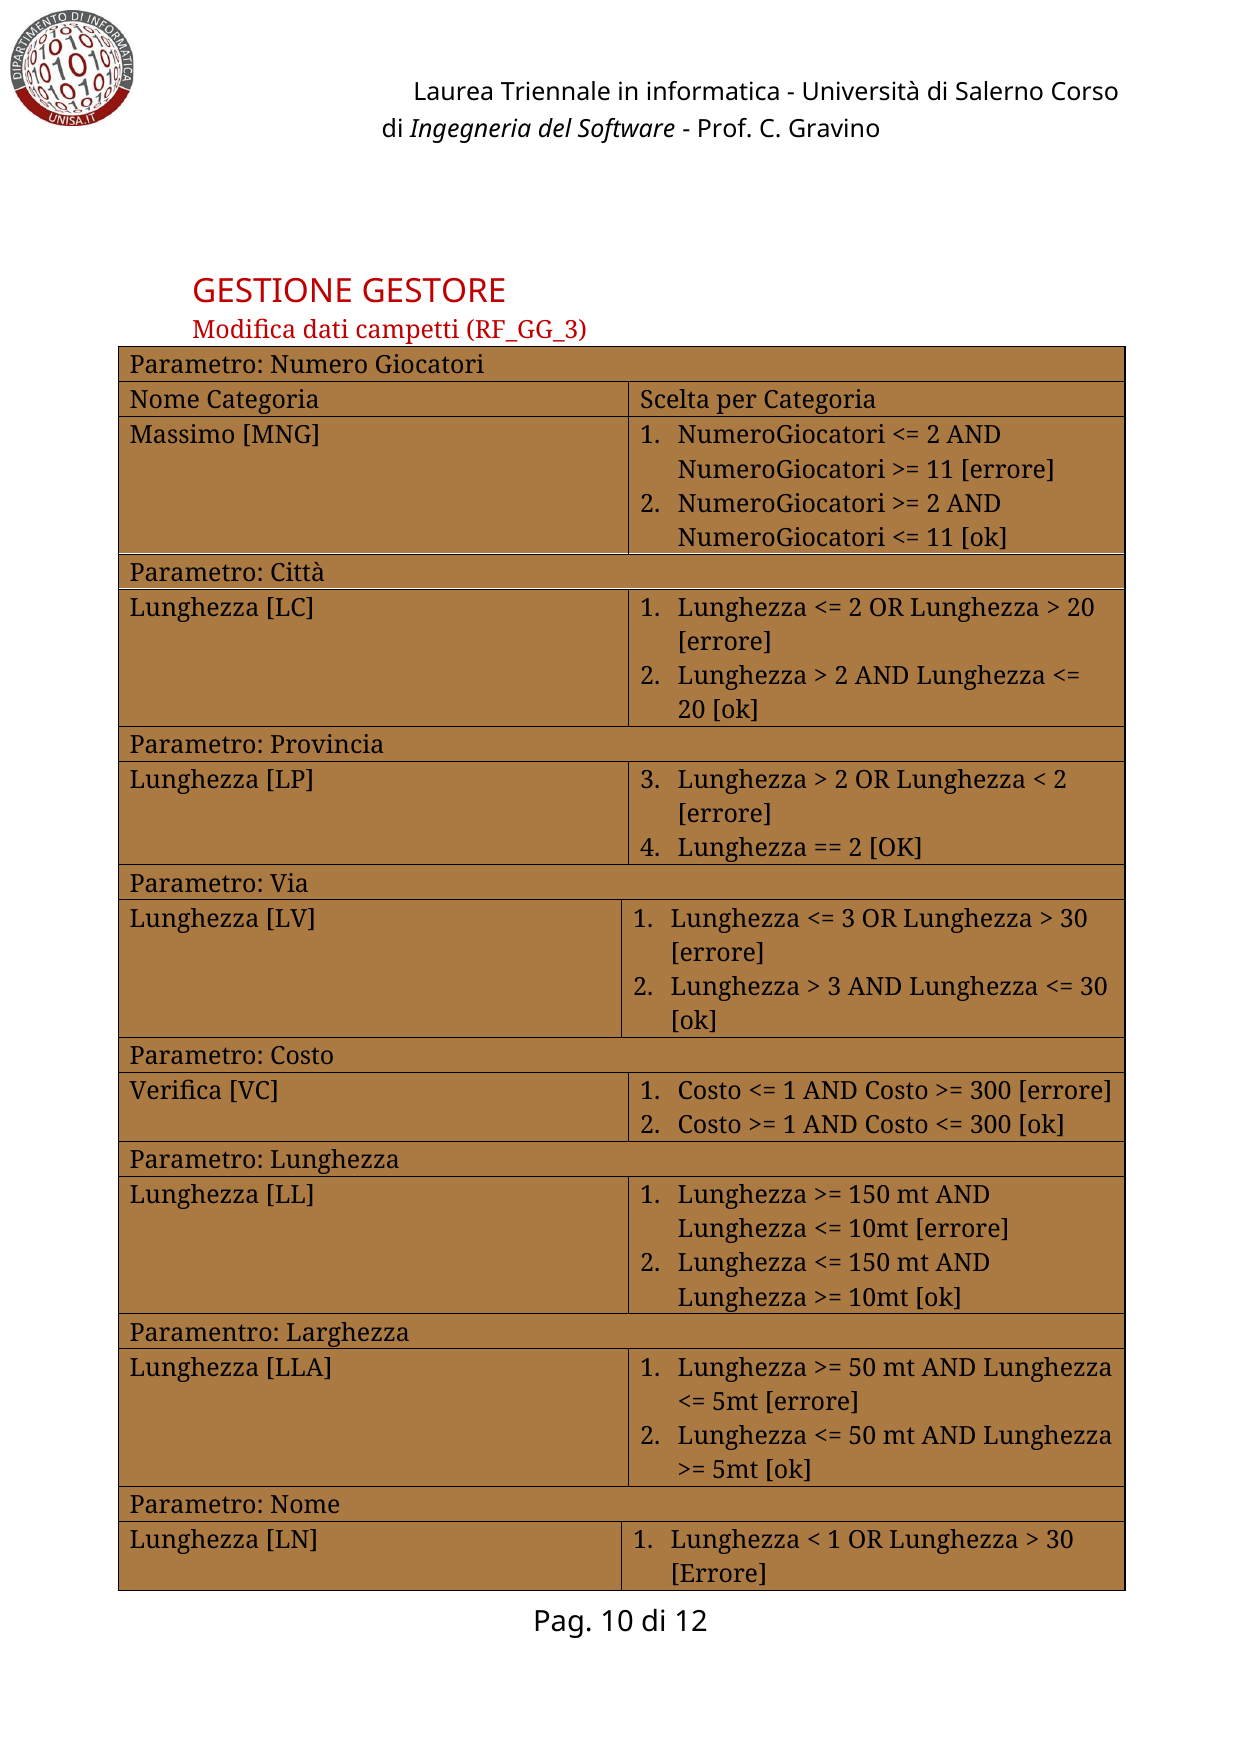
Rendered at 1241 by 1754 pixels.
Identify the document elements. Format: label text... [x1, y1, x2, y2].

table_cell Parametro: Città [119, 555, 1124, 588]
table_cell NumeroGiocatori <= 2 AND NumeroGiocatori >= 11 [errore] NumeroGiocatori >= 2 AND NumeroGiocatori <= 11 [ok] [629, 417, 1124, 553]
table_cell Lunghezza >= 50 mt AND Lunghezza <= 5mt [errore] Lunghezza <= 50 mt AND Lunghezza >= 5mt [ok] [629, 1349, 1124, 1486]
table_cell Lunghezza [LL] [119, 1177, 628, 1313]
table_cell Parametro: Lunghezza [119, 1142, 1124, 1176]
table_cell Lunghezza [LC] [119, 590, 628, 726]
table_cell Lunghezza > 2 OR Lunghezza < 2 [errore] Lunghezza == 2 [OK] [629, 762, 1124, 864]
table_cell Massimo [MNG] [119, 417, 628, 553]
table_cell Costo <= 1 AND Costo >= 300 [errore] Costo >= 1 AND Costo <= 300 [ok] [629, 1073, 1124, 1141]
table_cell Lunghezza <= 3 OR Lunghezza > 30 [errore] Lunghezza > 3 AND Lunghezza <= 30 [ok] [622, 900, 1124, 1037]
table_cell Lunghezza [LP] [119, 762, 628, 864]
table_cell Lunghezza [LN] [119, 1522, 621, 1590]
table_cell Parametro: Costo [119, 1038, 1124, 1072]
table_cell Paramentro: Larghezza [119, 1314, 1124, 1348]
picture [10, 10, 134, 126]
text GESTIONE GESTORE [192, 266, 1122, 312]
table_cell Lunghezza [LLA] [119, 1349, 628, 1486]
table_cell Nome Categoria [119, 382, 628, 416]
table_cell Parametro: Via [119, 865, 1124, 899]
table_cell Verifica [VC] [119, 1073, 628, 1141]
table_cell Parametro: Nome [119, 1487, 1124, 1521]
table_cell Lunghezza [LV] [119, 900, 621, 1037]
table_cell Lunghezza >= 150 mt AND Lunghezza <= 10mt [errore] Lunghezza <= 150 mt AND Lunghezza >= 10mt [ok] [629, 1177, 1124, 1313]
table_cell Scelta per Categoria [629, 382, 1124, 416]
table_cell Lunghezza <= 2 OR Lunghezza > 20 [errore] Lunghezza > 2 AND Lunghezza <= 20 [ok] [629, 590, 1124, 726]
table_cell Lunghezza < 1 OR Lunghezza > 30 [Errore] Lunghezza >= 1 AND Lunghezza <= 30 [ok] [622, 1522, 1124, 1590]
table_cell Parametro: Provincia [119, 727, 1124, 761]
table_header Parametro: Numero Giocatori [119, 347, 1124, 381]
text Modifica dati campetti (RF_GG_3) [192, 312, 1122, 346]
